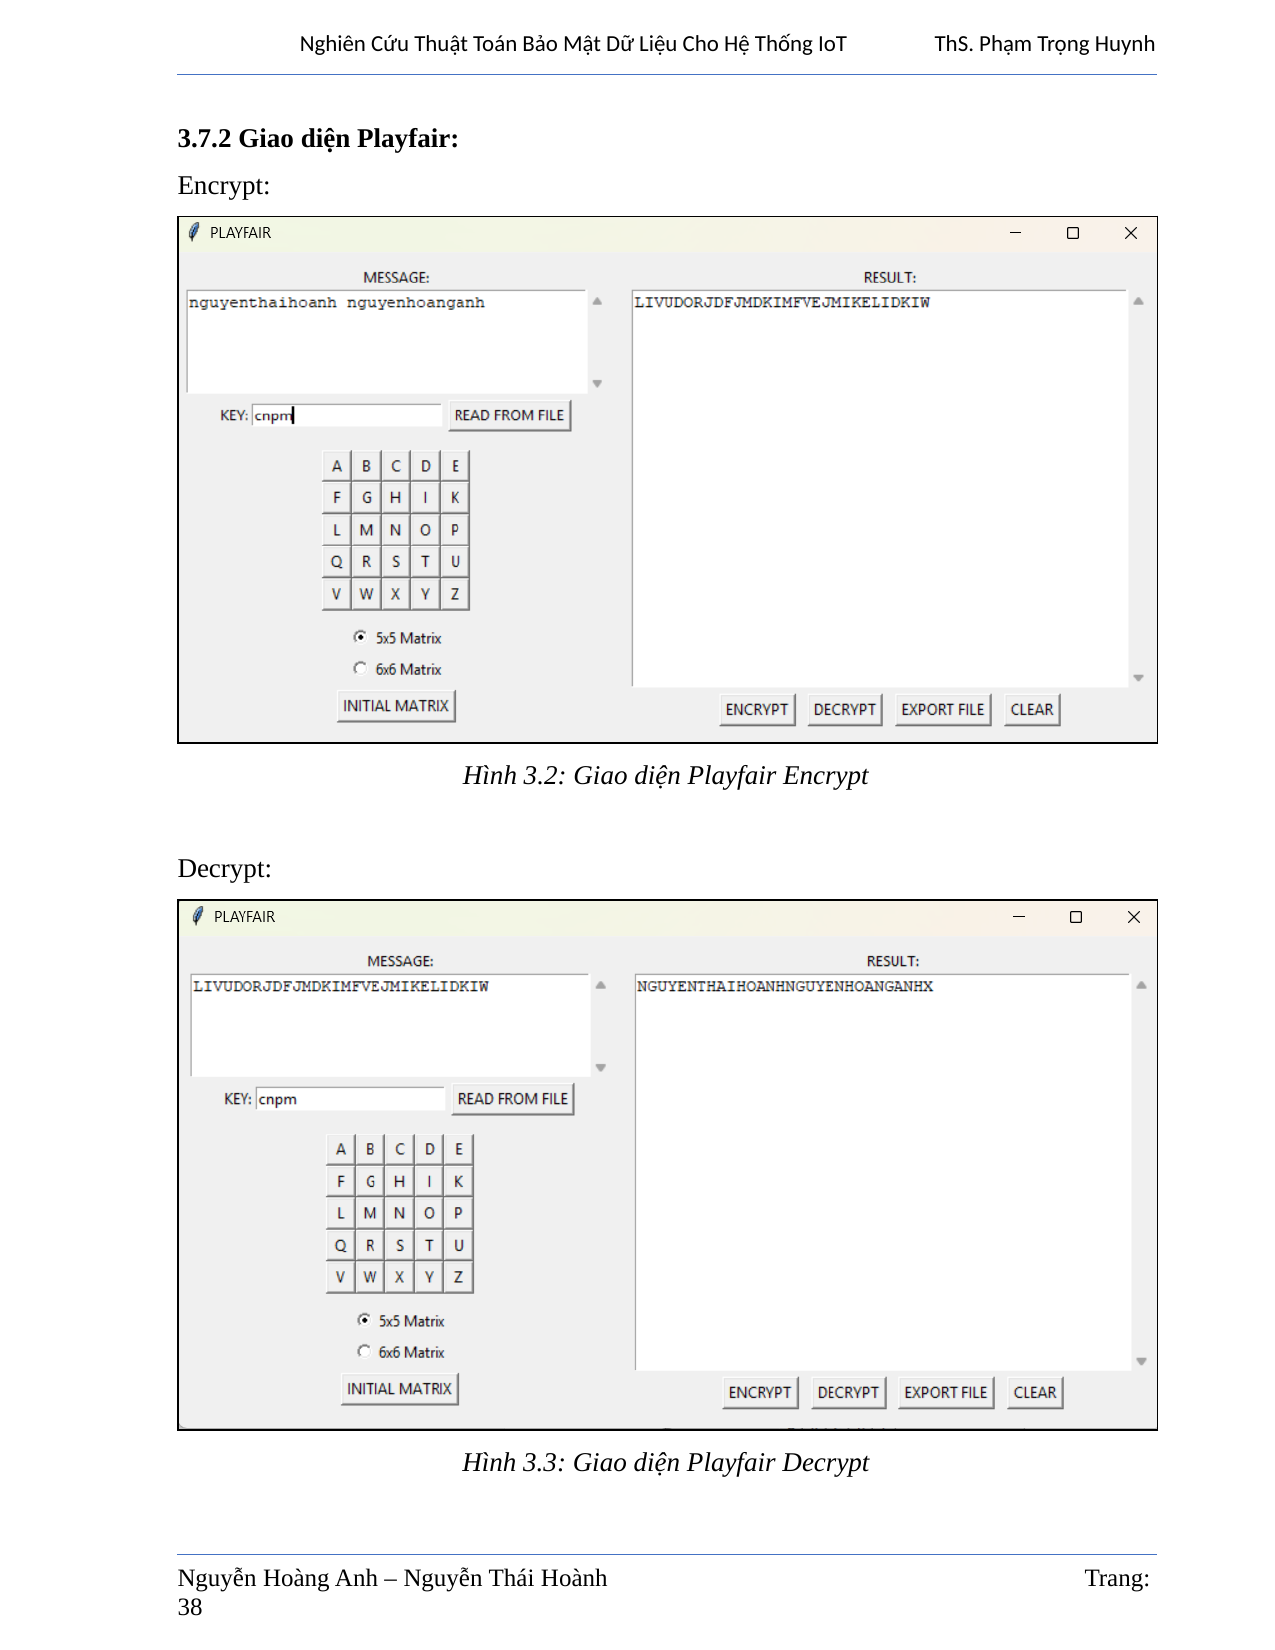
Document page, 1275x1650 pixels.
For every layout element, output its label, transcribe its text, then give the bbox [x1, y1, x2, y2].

text Hình 3.3: Giao diện Playfair Decrypt [177, 1431, 1157, 1477]
picture [179, 217, 1157, 742]
text Encrypt: [177, 169, 1157, 200]
subtitle 3.7.2 Giao diện Playfair: [177, 122, 1157, 153]
text Hình 3.2: Giao diện Playfair Encrypt [177, 744, 1157, 790]
text Decrypt: [177, 853, 1157, 884]
picture [179, 901, 1157, 1429]
